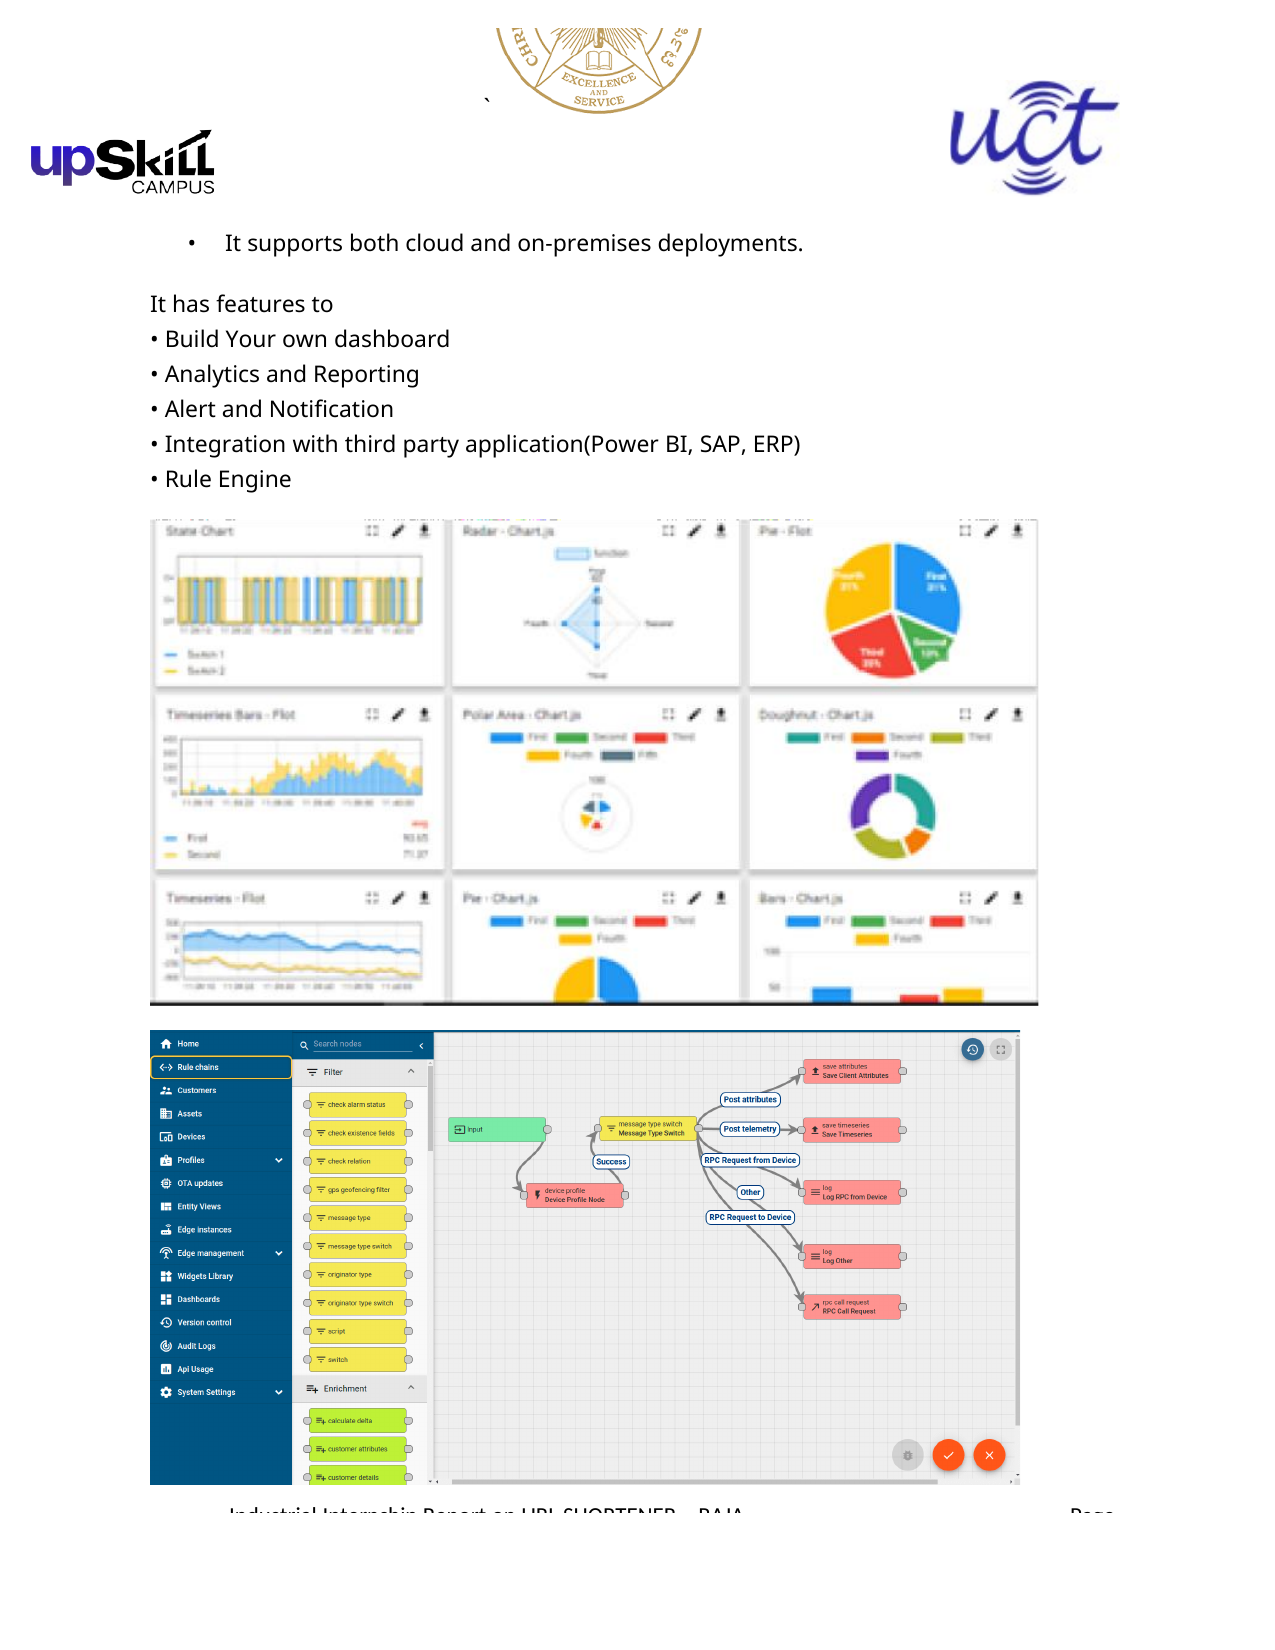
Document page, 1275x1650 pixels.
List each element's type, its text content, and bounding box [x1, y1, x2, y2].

picture [150, 519, 1039, 1006]
picture [31, 129, 215, 194]
picture [155, 1060, 288, 1075]
picture [150, 1030, 1021, 1485]
list Analytics and Reporting [150, 358, 1275, 389]
list Integration with third party application(Power BI, SAP, ERP) [150, 428, 1275, 459]
list It supports both cloud and on-premises deployments. [187, 227, 1275, 258]
list Rule Engine [150, 463, 1275, 494]
list Alert and Notification [150, 393, 1275, 425]
picture [150, 1030, 291, 1053]
text It has features to [150, 288, 1275, 319]
list Build Your own dashboard [150, 323, 1275, 354]
picture [490, 28, 707, 118]
picture [950, 80, 1120, 197]
